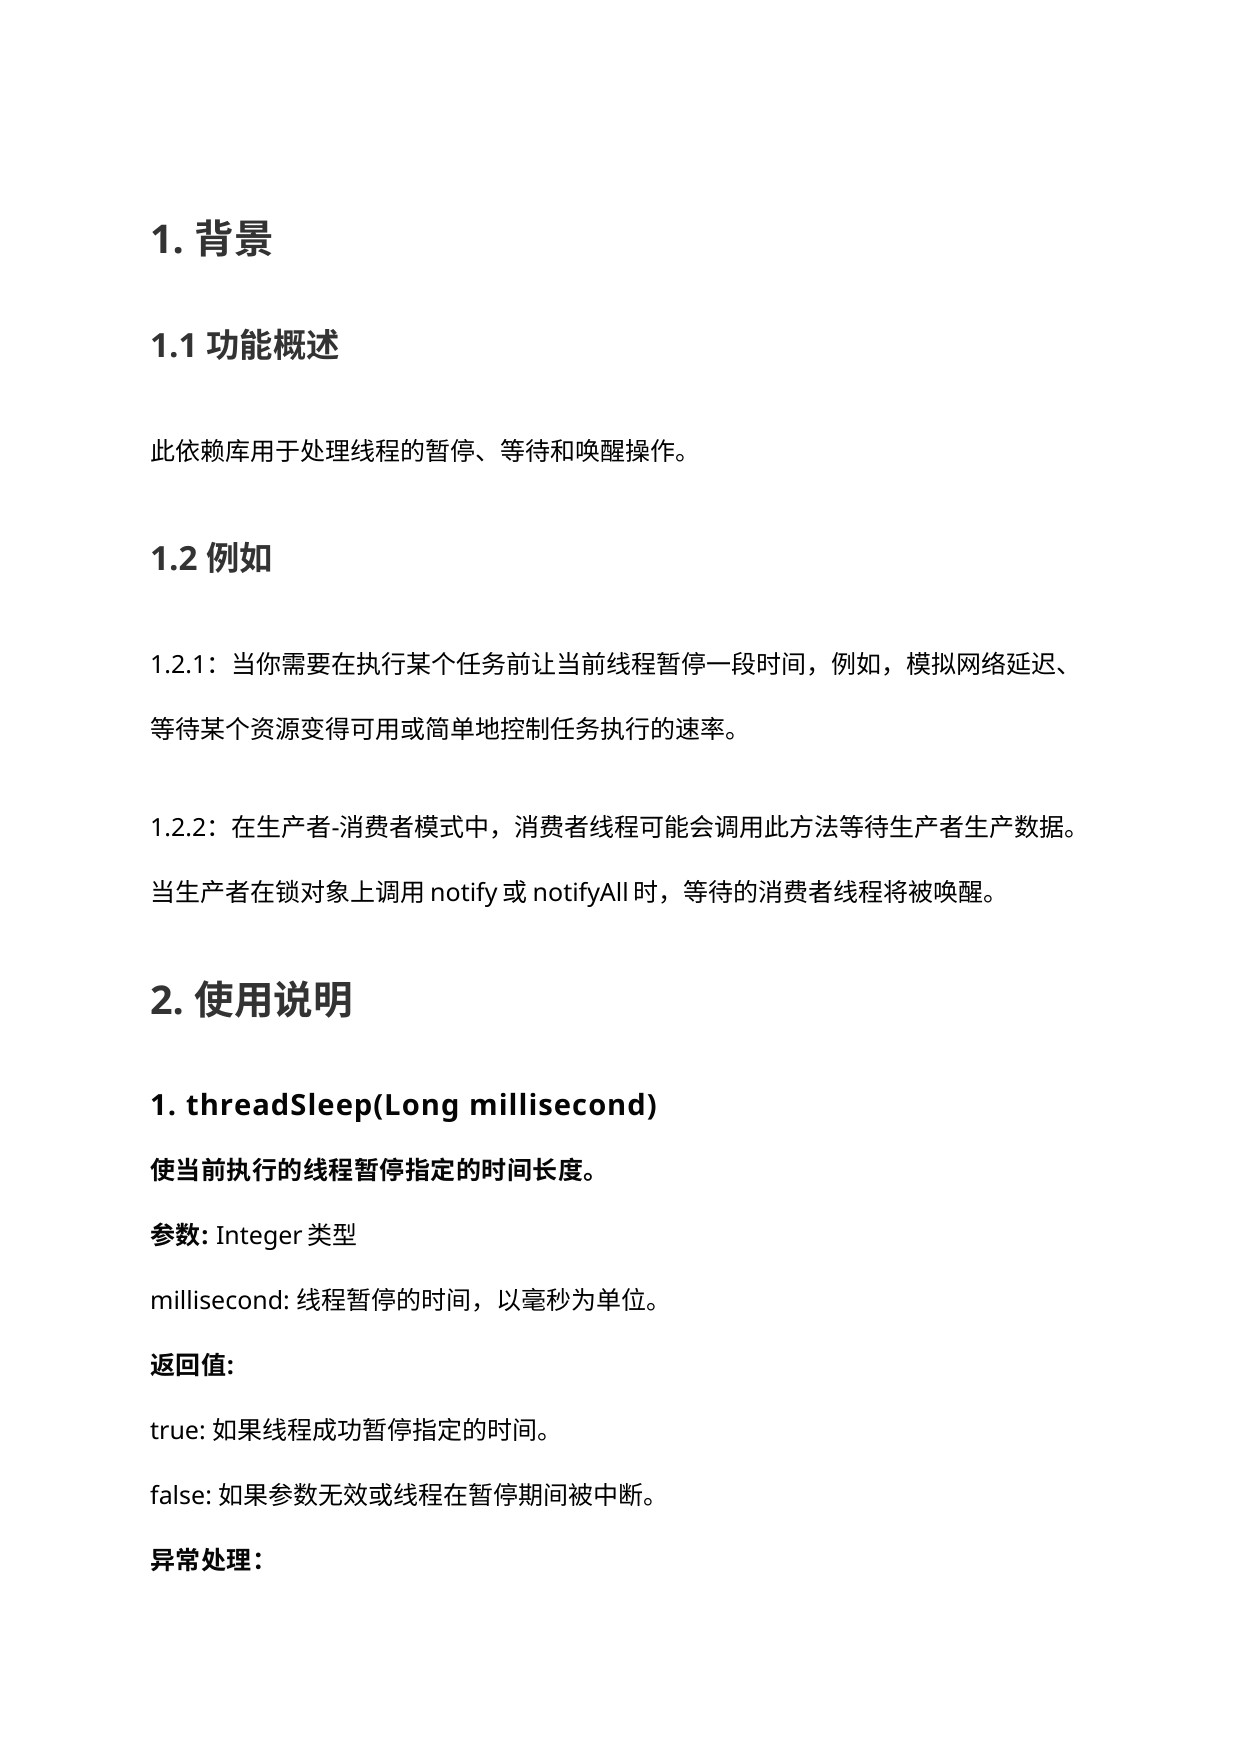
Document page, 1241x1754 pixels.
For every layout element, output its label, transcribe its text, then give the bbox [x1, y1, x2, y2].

subtitle 2. 使用说明 [150, 964, 1090, 1029]
subtitle 1.2 例如 [150, 524, 1090, 589]
text 1.2.2：在生产者-消费者模式中，消费者线程可能会调用此方法等待生产者生产数据。当生产者在锁对象上调用notify或notifyAll时，等待的消费者线程将被唤醒。 [150, 793, 1090, 923]
text millisecond: 线程暂停的时间，以毫秒为单位。 [150, 1266, 1090, 1331]
text 异常处理： [150, 1526, 1090, 1591]
text true: 如果线程成功暂停指定的时间。 [150, 1396, 1090, 1461]
subtitle 1. 背景 [150, 204, 1090, 269]
text 返回值: [150, 1331, 1090, 1396]
text 此依赖库用于处理线程的暂停、等待和唤醒操作。 [150, 417, 1090, 482]
text false: 如果参数无效或线程在暂停期间被中断。 [150, 1461, 1090, 1526]
text 使当前执行的线程暂停指定的时间长度。 [150, 1136, 1090, 1201]
text 参数: Integer类型 [150, 1201, 1090, 1266]
subtitle 1.1 功能概述 [150, 310, 1090, 375]
text 1.2.1：当你需要在执行某个任务前让当前线程暂停一段时间，例如，模拟网络延迟、等待某个资源变得可用或简单地控制任务执行的速率。 [150, 630, 1090, 760]
subtitle 1. threadSleep(Long millisecond) [150, 1071, 1090, 1136]
